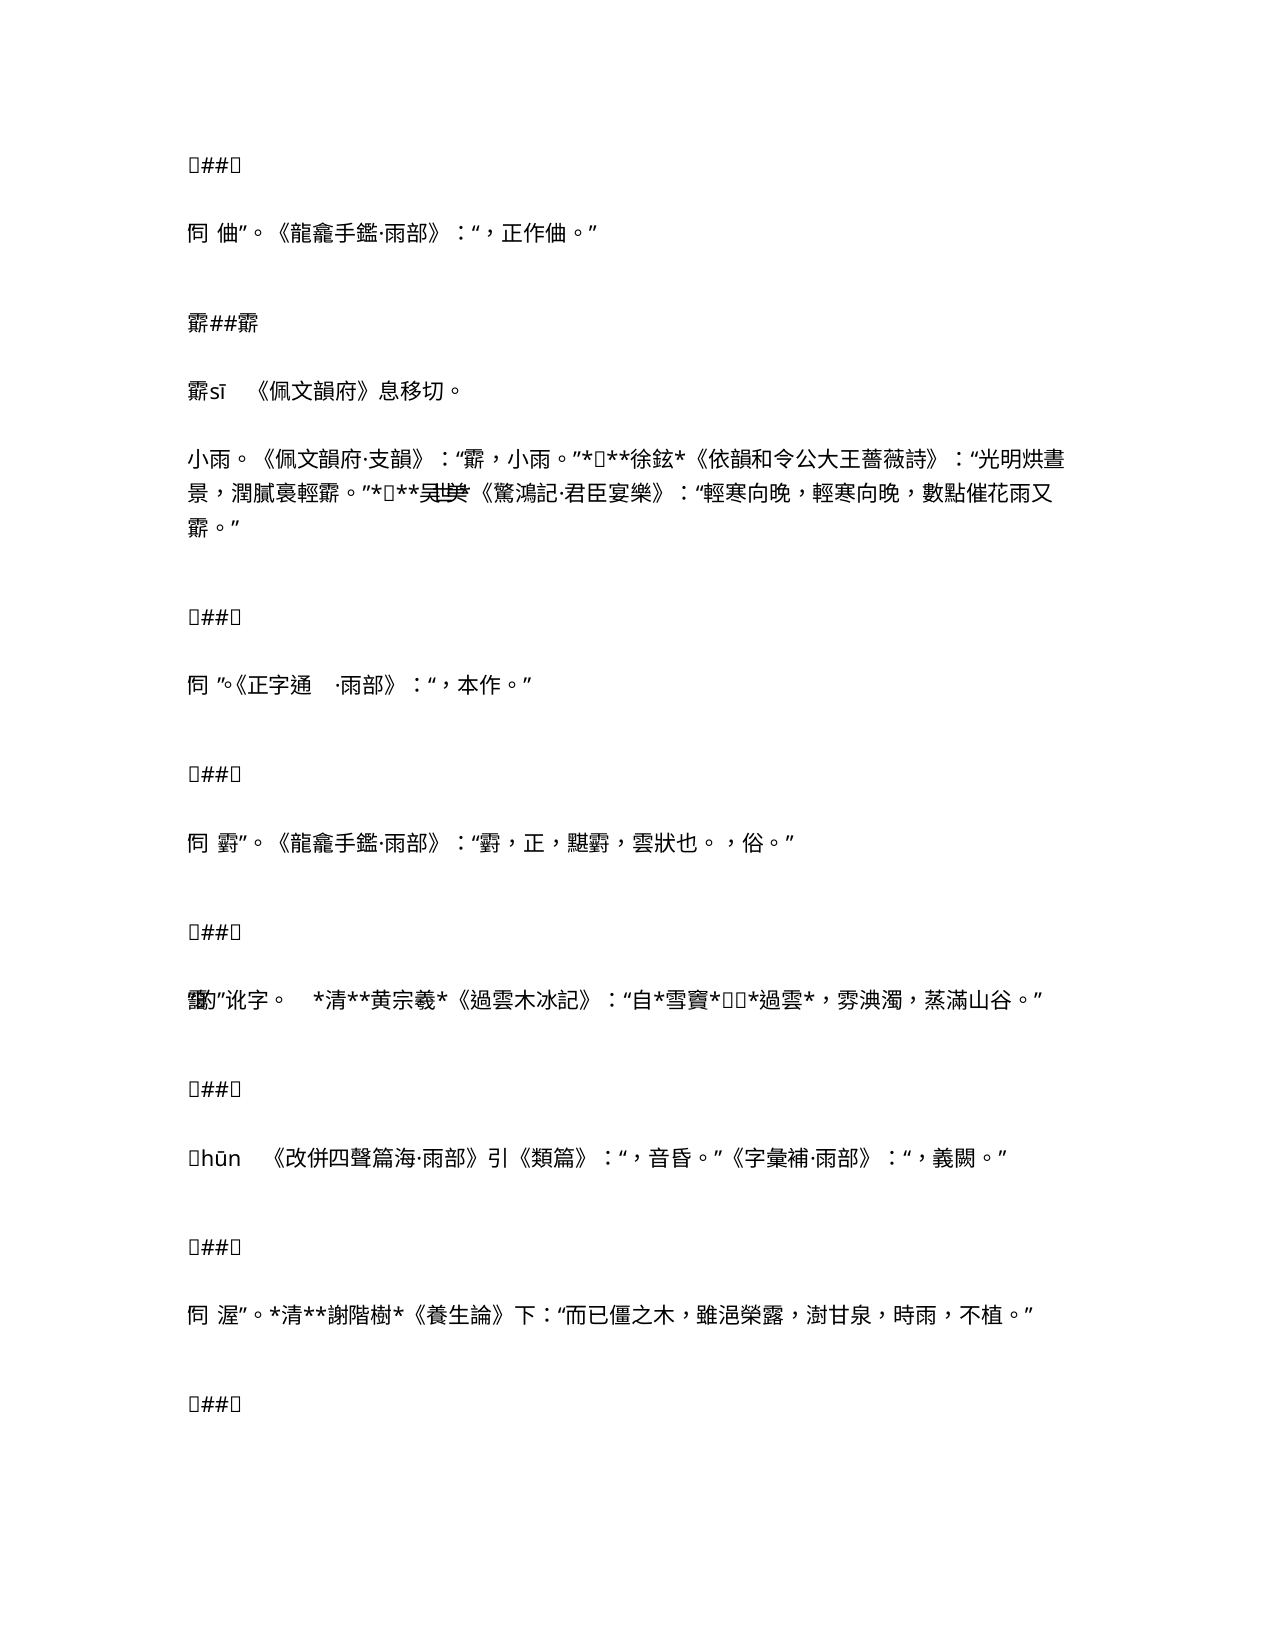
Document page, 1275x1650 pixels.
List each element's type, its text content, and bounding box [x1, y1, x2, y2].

text 𩅯##𩅯 𩅯同“㑋”。《龍龕手鑑·雨部》：“𩅯，正作㑋。” [187, 150, 1087, 282]
text 𩅵##𩅵 𩅵同“渥”。*清**謝階樹*《養生論》下：“而已僵之木，雖浥榮露，澍甘泉，𩅵時雨，不植。” [187, 1232, 1087, 1364]
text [187, 1389, 1087, 1453]
text 𩅲##𩅲 𩅲同“䨴”。《龍龕手鑑·雨部》：“䨴，正，黮䨴，雲狀也。𩅲，俗。” [187, 759, 1087, 891]
text 𩅳##𩅳 𩅳“靄”的讹字。*清**黄宗羲*《過雲木冰記》：“自*雪竇*返至*過雲*，雰𩅳淟濁，蒸滿山谷。” [187, 917, 1087, 1049]
text 𩅰##𩅰 𩅰sī 《佩文韻府》息移切。 小雨。《佩文韻府·支韻》：“𩅰，小雨。”*宋**徐鉉*《依韻和令公大王薔薇詩》：“光明烘晝景，潤膩裛輕𩅰。”*明**吴世美*《驚鴻記·君臣宴樂》：“輕寒向晚，輕寒向晚，數點催花雨又𩅰。” [187, 307, 1087, 576]
text 𩅴##𩅴 𩅴hūn 《改併四聲篇海·雨部》引《類篇》：“𩅴，音昏。”《字彙補·雨部》：“𩅴，義闕。” [187, 1074, 1087, 1206]
text 𩅱##𩅱 𩅱同“𩅀”。《正字通·雨部》：“𩅀，本作𩅱。” [187, 602, 1087, 734]
